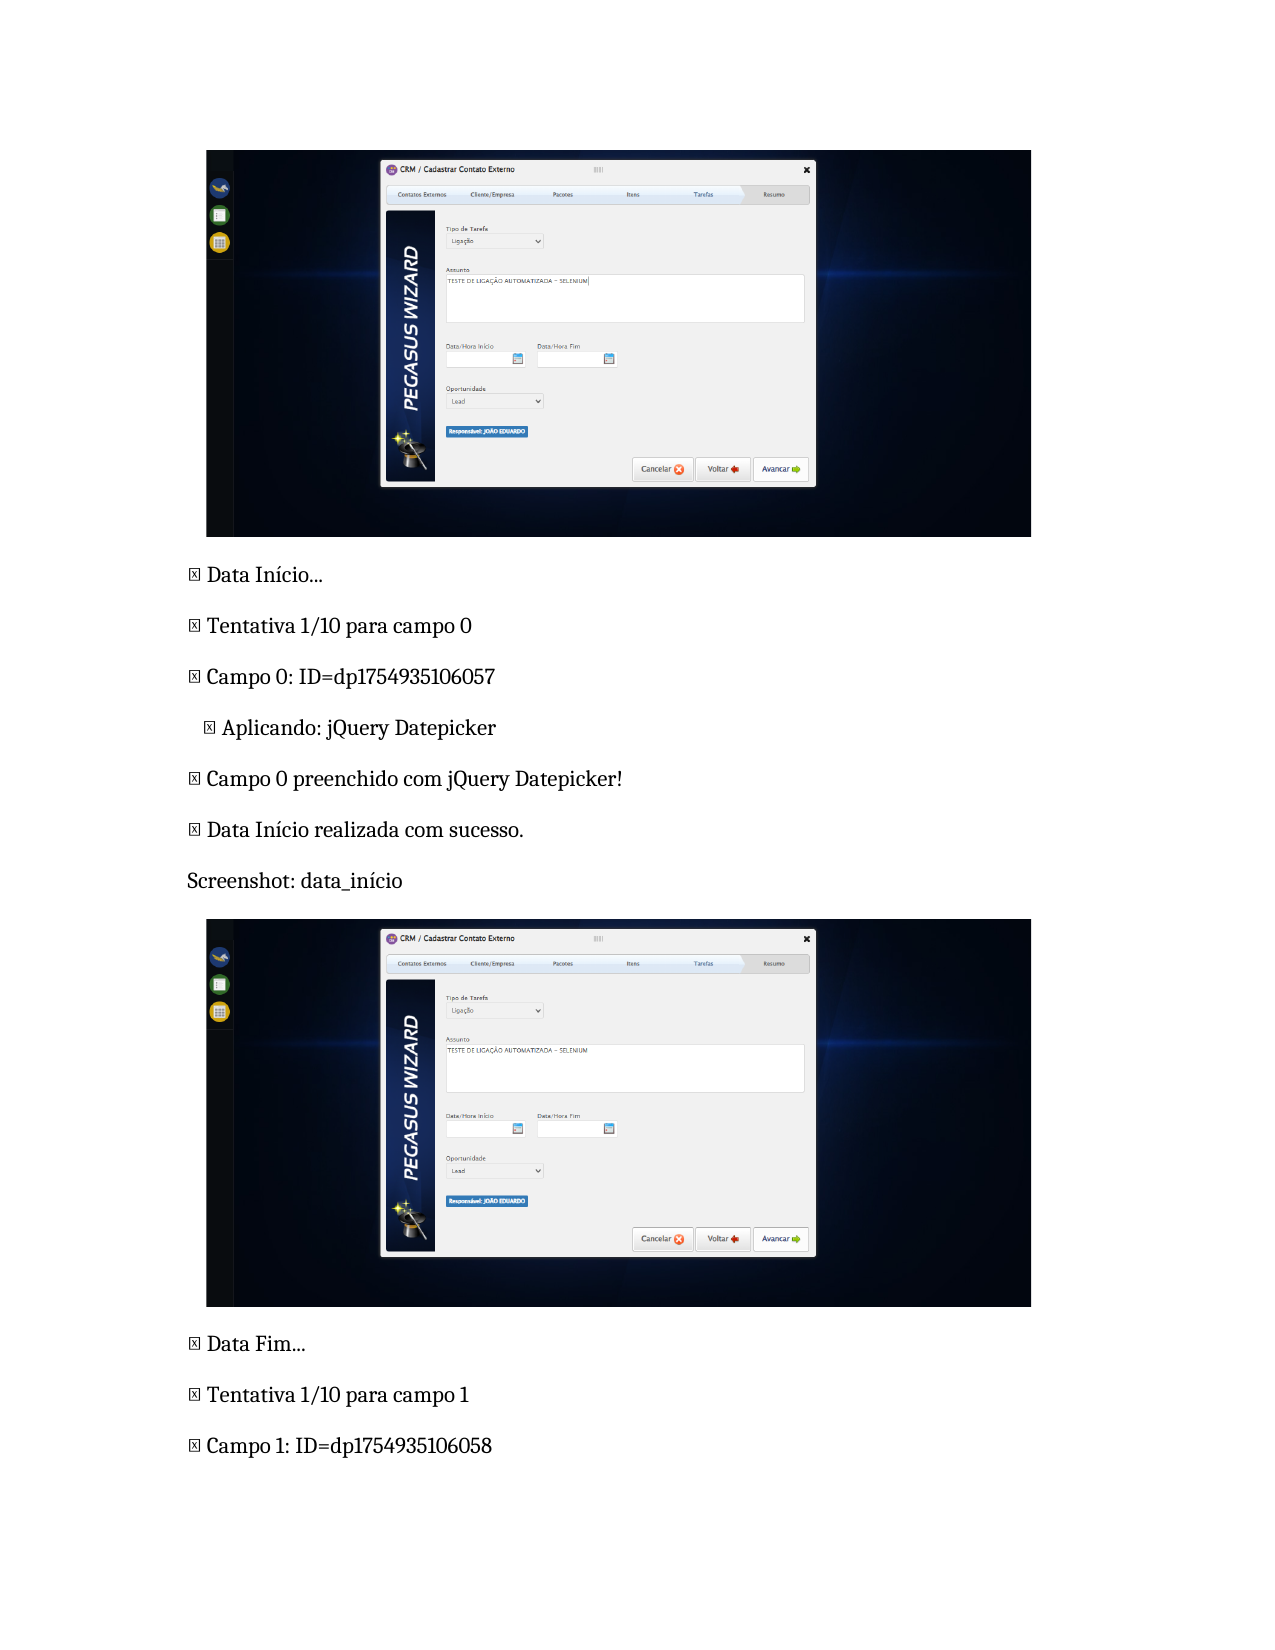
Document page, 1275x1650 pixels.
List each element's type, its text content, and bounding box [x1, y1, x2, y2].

text ✅ Data Início realizada com sucesso. [187, 817, 1087, 843]
text 🔄 Tentativa 1/10 para campo 0 [187, 613, 1087, 639]
text 🎯 Campo 1: ID=dp1754935106058 [187, 1433, 1087, 1459]
text 🎯 Campo 0: ID=dp1754935106057 [187, 664, 1087, 690]
text 🔄 Tentativa 1/10 para campo 1 [187, 1382, 1087, 1408]
text Screenshot: data_início [187, 868, 1087, 894]
picture [206, 919, 1032, 1307]
picture [206, 150, 1032, 537]
text ✅ Campo 0 preenchido com jQuery Datepicker! [187, 766, 1087, 792]
text 🔄 Data Fim... [187, 1331, 1087, 1357]
text 🔧 Aplicando: jQuery Datepicker [187, 715, 1087, 741]
text 🔄 Data Início... [187, 562, 1087, 588]
